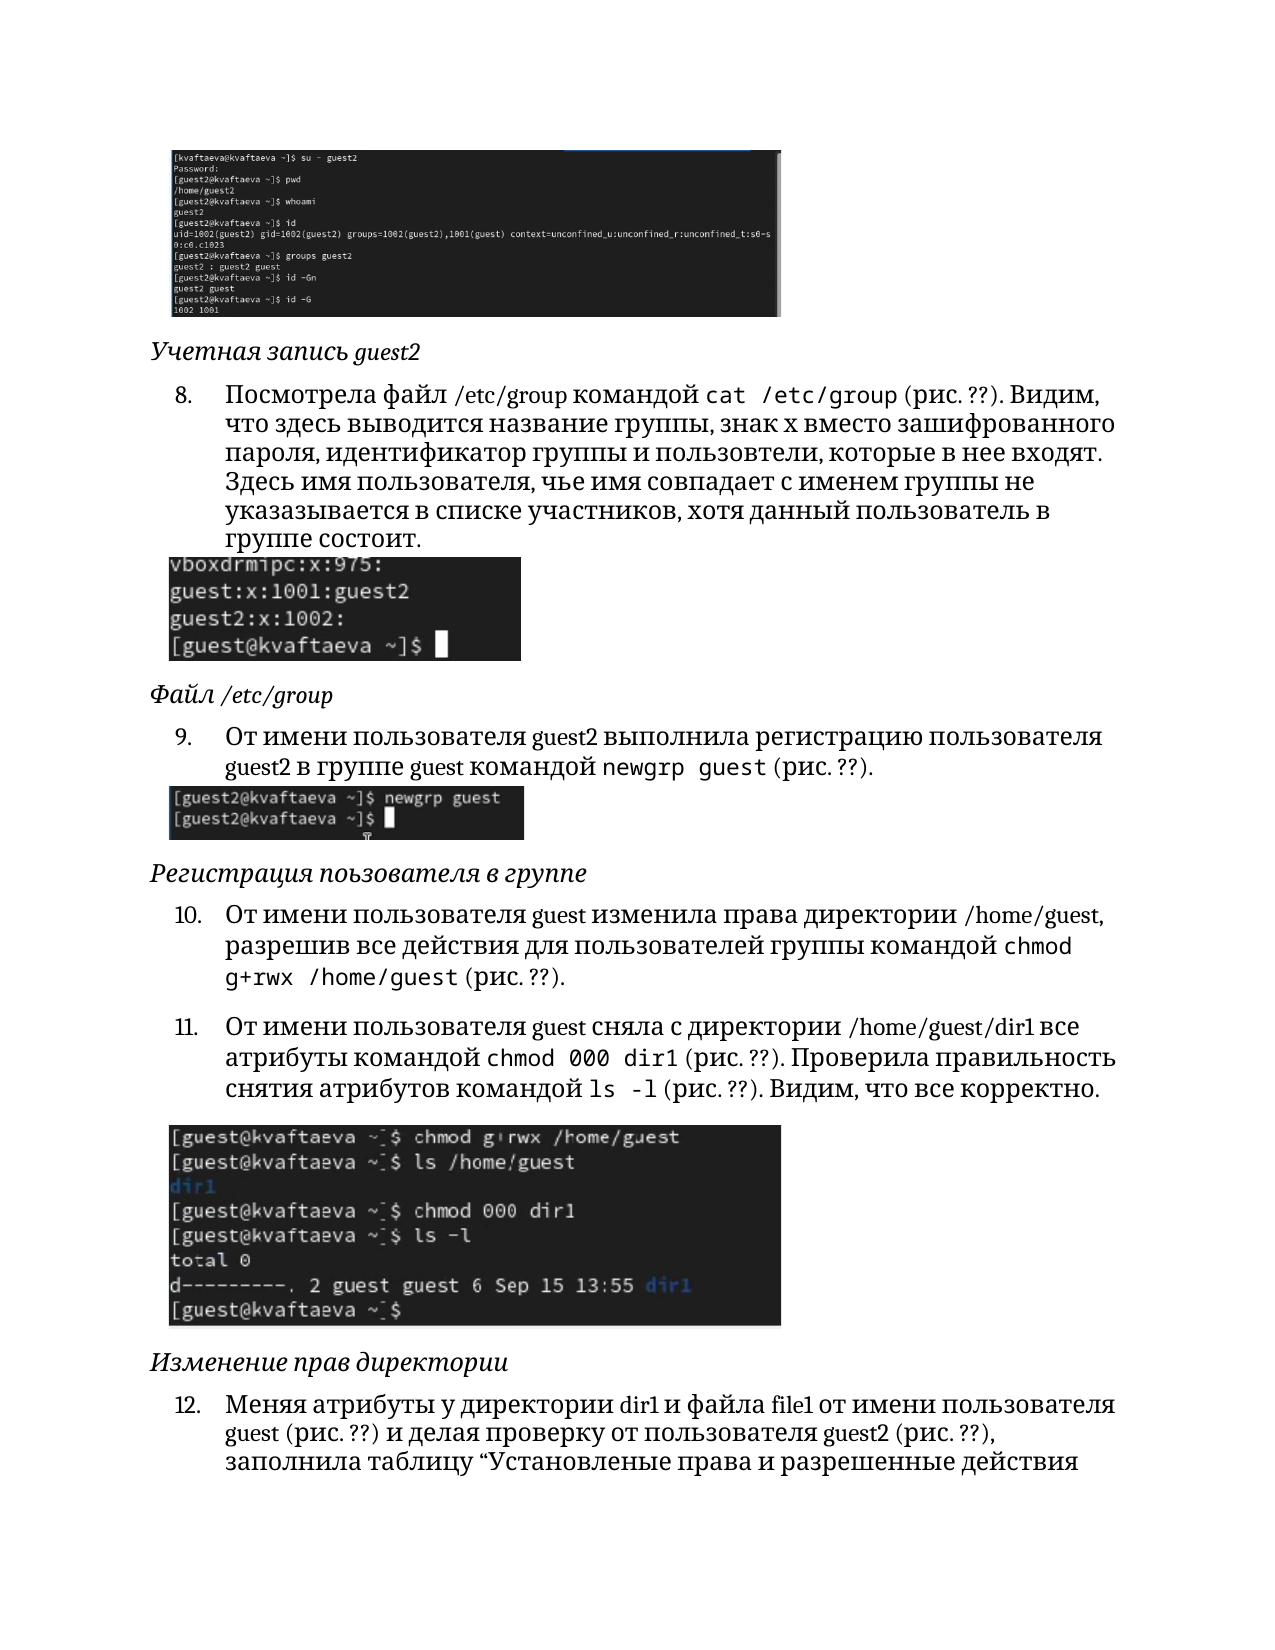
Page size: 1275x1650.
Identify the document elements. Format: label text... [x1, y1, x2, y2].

picture [168, 557, 521, 661]
text Регистрация поьзователя в группе [150, 860, 1125, 889]
list От имени пользователя guest изменила права директории /home/guest, разрешив все действия для пользователей группы командой chmod g+rwx /home/guest (рис. ??). [175, 901, 1125, 992]
picture [168, 150, 782, 317]
list От имени пользователя guest2 выполнила регистрацию пользователя guest2 в группе guest командой newgrp guest (рис. ??). [175, 722, 1125, 782]
list От имени пользователя guest сняла с директории /home/guest/dir1 все атрибуты командой chmod 000 dir1 (рис. ??). Проверила правильность снятия атрибутов командой ls -l (рис. ??). Видим, что все корректно. [175, 1013, 1125, 1104]
text Изменение прав директории [150, 1349, 1125, 1378]
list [175, 1391, 1125, 1477]
list Посмотрела файл /etc/group командой cat /etc/group (рис. ??). Видим, что здесь выводится название группы, знак х вместо зашифрованного пароля, идентификатор группы и пользовтели, которые в нее входят. Здесь имя пользователя, чье имя совпадает с именем группы не указазывается в списке участников, хотя данный пользователь в группе состоит. [175, 379, 1125, 554]
picture [168, 786, 525, 840]
text Учетная запись guest2 [150, 338, 1125, 367]
picture [168, 1125, 782, 1329]
text Файл /etc/group [150, 681, 1125, 710]
